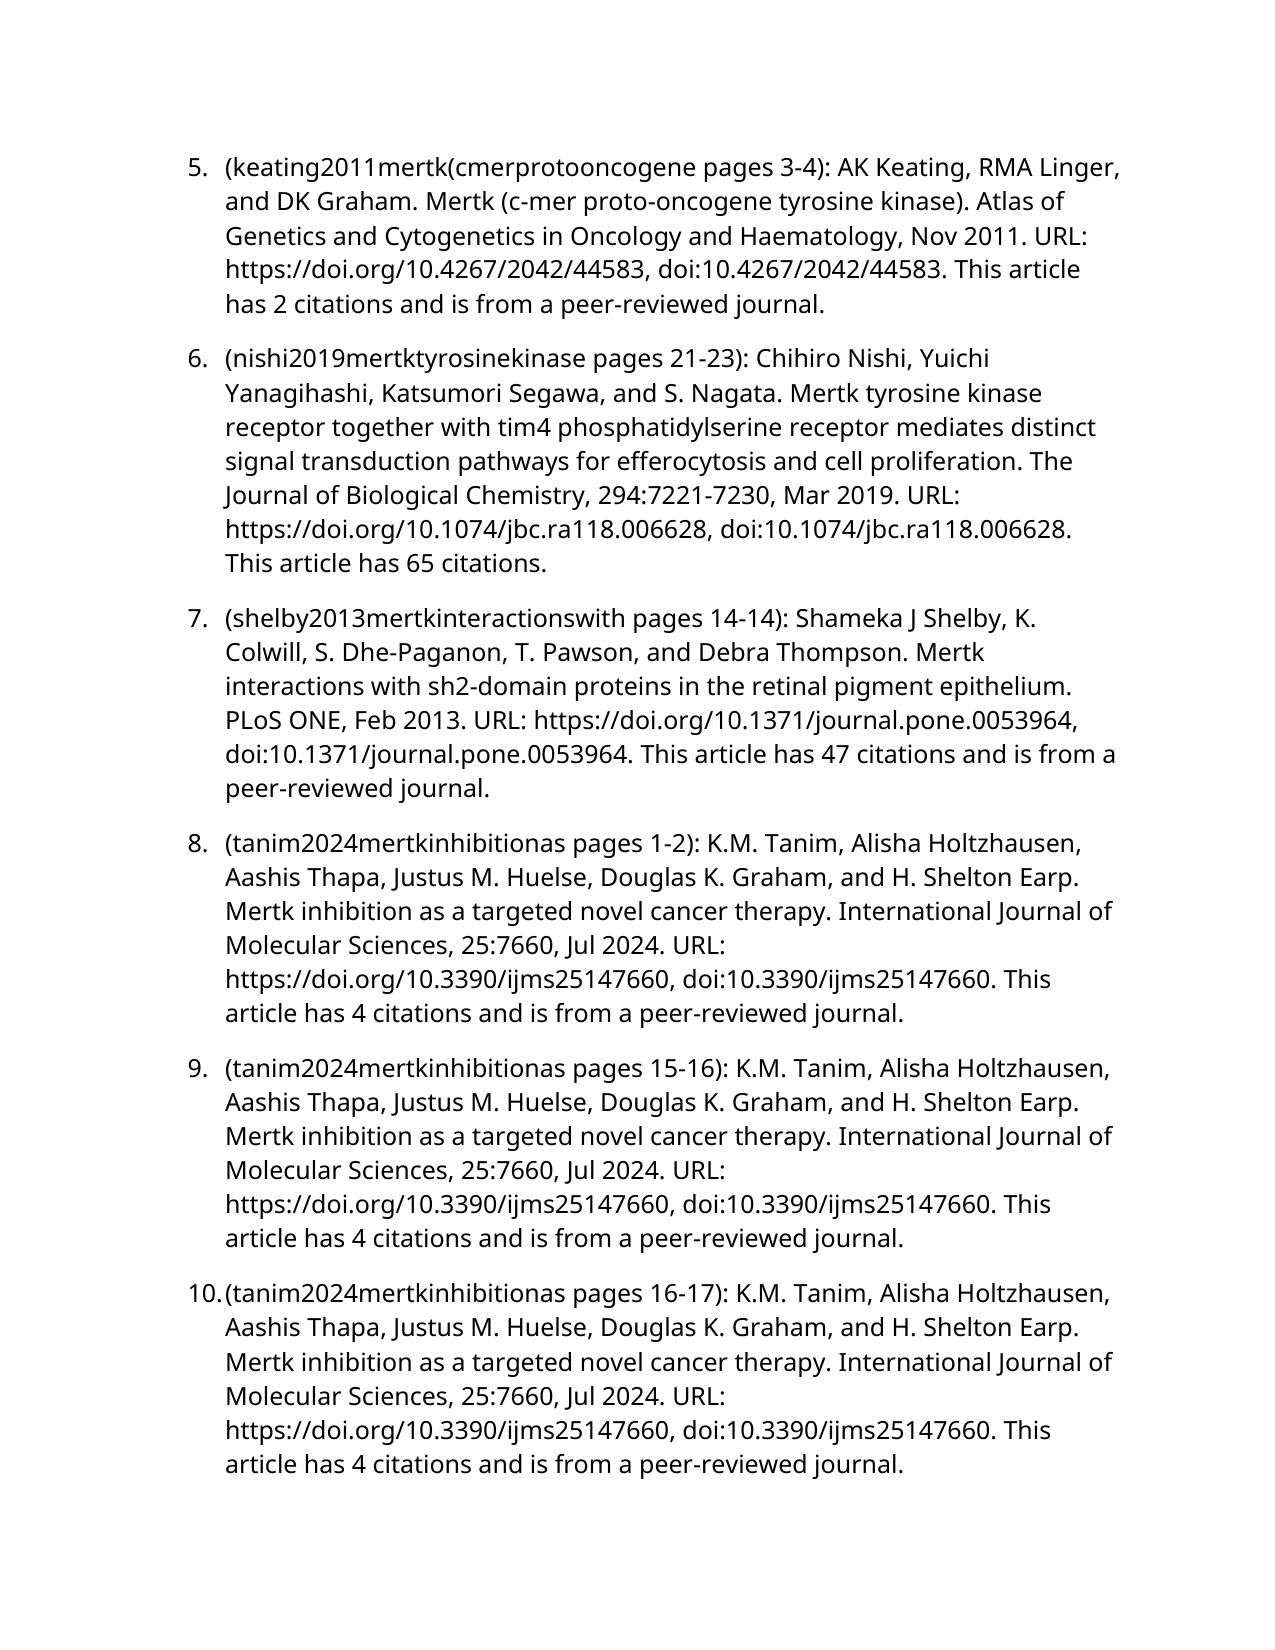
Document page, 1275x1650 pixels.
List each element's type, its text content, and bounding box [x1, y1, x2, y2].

list (keating2011mertk(cmerprotooncogene pages 3-4): AK Keating, RMA Linger, and DK Graham. Mertk (c-mer proto-oncogene tyrosine kinase). Atlas of Genetics and Cytogenetics in Oncology and Haematology, Nov 2011. URL: https://doi.org/10.4267/2042/44583, doi:10.4267/2042/44583. This article has 2 citations and is from a peer-reviewed journal. [187, 150, 1125, 320]
list (tanim2024mertkinhibitionas pages 1-2): K.M. Tanim, Alisha Holtzhausen, Aashis Thapa, Justus M. Huelse, Douglas K. Graham, and H. Shelton Earp. Mertk inhibition as a targeted novel cancer therapy. International Journal of Molecular Sciences, 25:7660, Jul 2024. URL: https://doi.org/10.3390/ijms25147660, doi:10.3390/ijms25147660. This article has 4 citations and is from a peer-reviewed journal. [187, 826, 1125, 1030]
list (tanim2024mertkinhibitionas pages 16-17): K.M. Tanim, Alisha Holtzhausen, Aashis Thapa, Justus M. Huelse, Douglas K. Graham, and H. Shelton Earp. Mertk inhibition as a targeted novel cancer therapy. International Journal of Molecular Sciences, 25:7660, Jul 2024. URL: https://doi.org/10.3390/ijms25147660, doi:10.3390/ijms25147660. This article has 4 citations and is from a peer-reviewed journal. [187, 1276, 1125, 1480]
list (shelby2013mertkinteractionswith pages 14-14): Shameka J Shelby, K. Colwill, S. Dhe-Paganon, T. Pawson, and Debra Thompson. Mertk interactions with sh2-domain proteins in the retinal pigment epithelium. PLoS ONE, Feb 2013. URL: https://doi.org/10.1371/journal.pone.0053964, doi:10.1371/journal.pone.0053964. This article has 47 citations and is from a peer-reviewed journal. [187, 600, 1125, 805]
list (tanim2024mertkinhibitionas pages 15-16): K.M. Tanim, Alisha Holtzhausen, Aashis Thapa, Justus M. Huelse, Douglas K. Graham, and H. Shelton Earp. Mertk inhibition as a targeted novel cancer therapy. International Journal of Molecular Sciences, 25:7660, Jul 2024. URL: https://doi.org/10.3390/ijms25147660, doi:10.3390/ijms25147660. This article has 4 citations and is from a peer-reviewed journal. [187, 1051, 1125, 1255]
list (nishi2019mertktyrosinekinase pages 21-23): Chihiro Nishi, Yuichi Yanagihashi, Katsumori Segawa, and S. Nagata. Mertk tyrosine kinase receptor together with tim4 phosphatidylserine receptor mediates distinct signal transduction pathways for efferocytosis and cell proliferation. The Journal of Biological Chemistry, 294:7221-7230, Mar 2019. URL: https://doi.org/10.1074/jbc.ra118.006628, doi:10.1074/jbc.ra118.006628. This article has 65 citations. [187, 341, 1125, 579]
